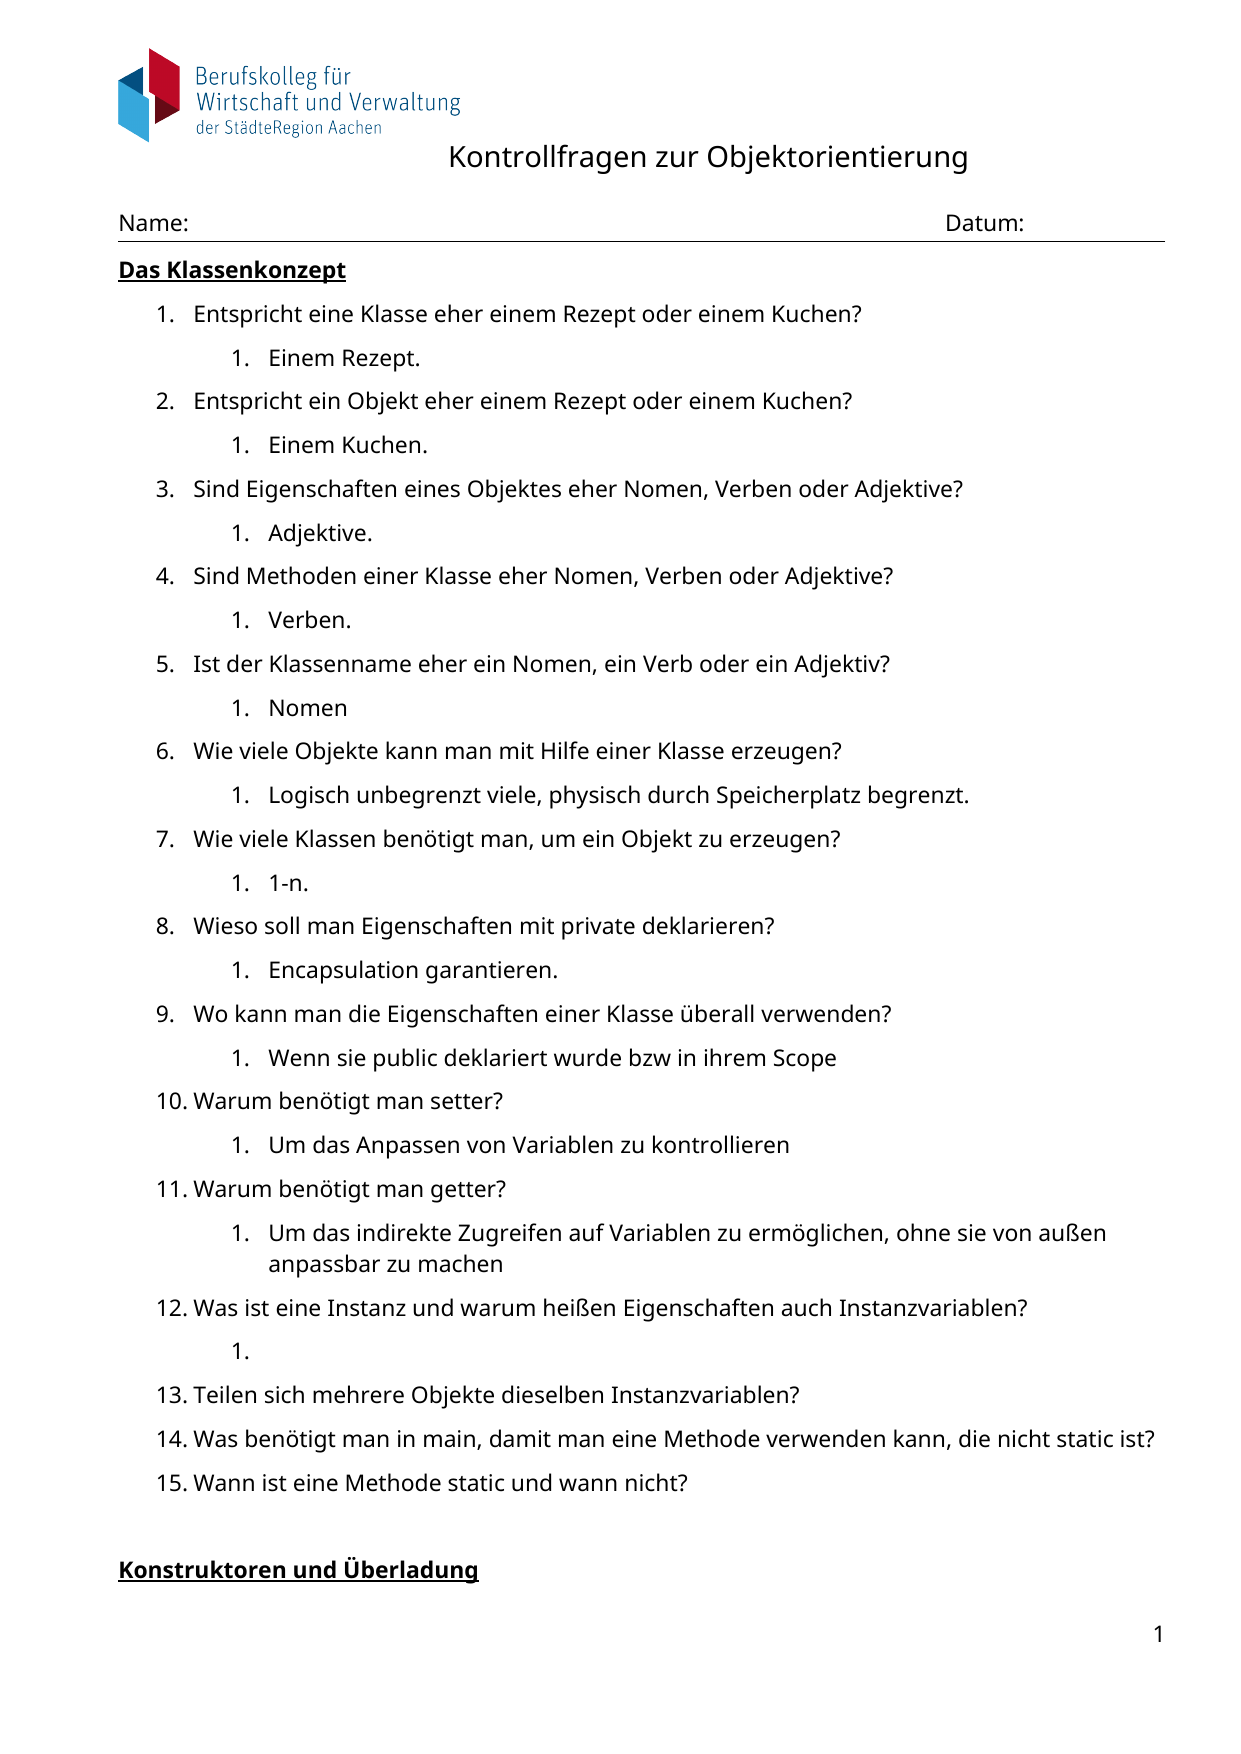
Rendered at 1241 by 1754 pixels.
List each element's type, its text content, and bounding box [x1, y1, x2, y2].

list Wann ist eine Methode static und wann nicht? [156, 1467, 1165, 1498]
list Warum benötigt man setter? [156, 1085, 1165, 1117]
list Nomen [231, 692, 1165, 723]
list Wenn sie public deklariert wurde bzw in ihrem Scope [231, 1042, 1165, 1073]
list Was ist eine Instanz und warum heißen Eigenschaften auch Instanzvariablen? [156, 1292, 1165, 1323]
text Das Klassenkonzept [118, 254, 1165, 285]
list Um das Anpassen von Variablen zu kontrollieren [231, 1129, 1165, 1160]
list Sind Eigenschaften eines Objektes eher Nomen, Verben oder Adjektive? [156, 473, 1165, 504]
picture [87, 34, 491, 166]
list Wie viele Klassen benötigt man, um ein Objekt zu erzeugen? [156, 823, 1165, 854]
list Encapsulation garantieren. [231, 954, 1165, 985]
list Einem Kuchen. [231, 429, 1165, 460]
list Einem Rezept. [231, 342, 1165, 373]
list Sind Methoden einer Klasse eher Nomen, Verben oder Adjektive? [156, 560, 1165, 592]
list Logisch unbegrenzt viele, physisch durch Speicherplatz begrenzt. [231, 779, 1165, 810]
list Entspricht eine Klasse eher einem Rezept oder einem Kuchen? [156, 298, 1165, 329]
list Was benötigt man in main, damit man eine Methode verwenden kann, die nicht static ist? [156, 1423, 1165, 1454]
picture [470, 153, 479, 165]
list Warum benötigt man getter? [156, 1173, 1165, 1204]
list Teilen sich mehrere Objekte dieselben Instanzvariablen? [156, 1379, 1165, 1410]
list Adjektive. [231, 517, 1165, 548]
list Entspricht ein Objekt eher einem Rezept oder einem Kuchen? [156, 385, 1165, 417]
list Ist der Klassenname eher ein Nomen, ein Verb oder ein Adjektiv? [156, 648, 1165, 679]
list 1-n. [231, 867, 1165, 898]
list Verben. [231, 604, 1165, 635]
list Wieso soll man Eigenschaften mit private deklarieren? [156, 910, 1165, 942]
picture [453, 157, 462, 166]
list Um das indirekte Zugreifen auf Variablen zu ermöglichen, ohne sie von außen anpassbar zu machen [231, 1217, 1165, 1279]
text Konstruktoren und Überladung [118, 1554, 1165, 1585]
list Wo kann man die Eigenschaften einer Klasse überall verwenden? [156, 998, 1165, 1029]
list Wie viele Objekte kann man mit Hilfe einer Klasse erzeugen? [156, 735, 1165, 767]
